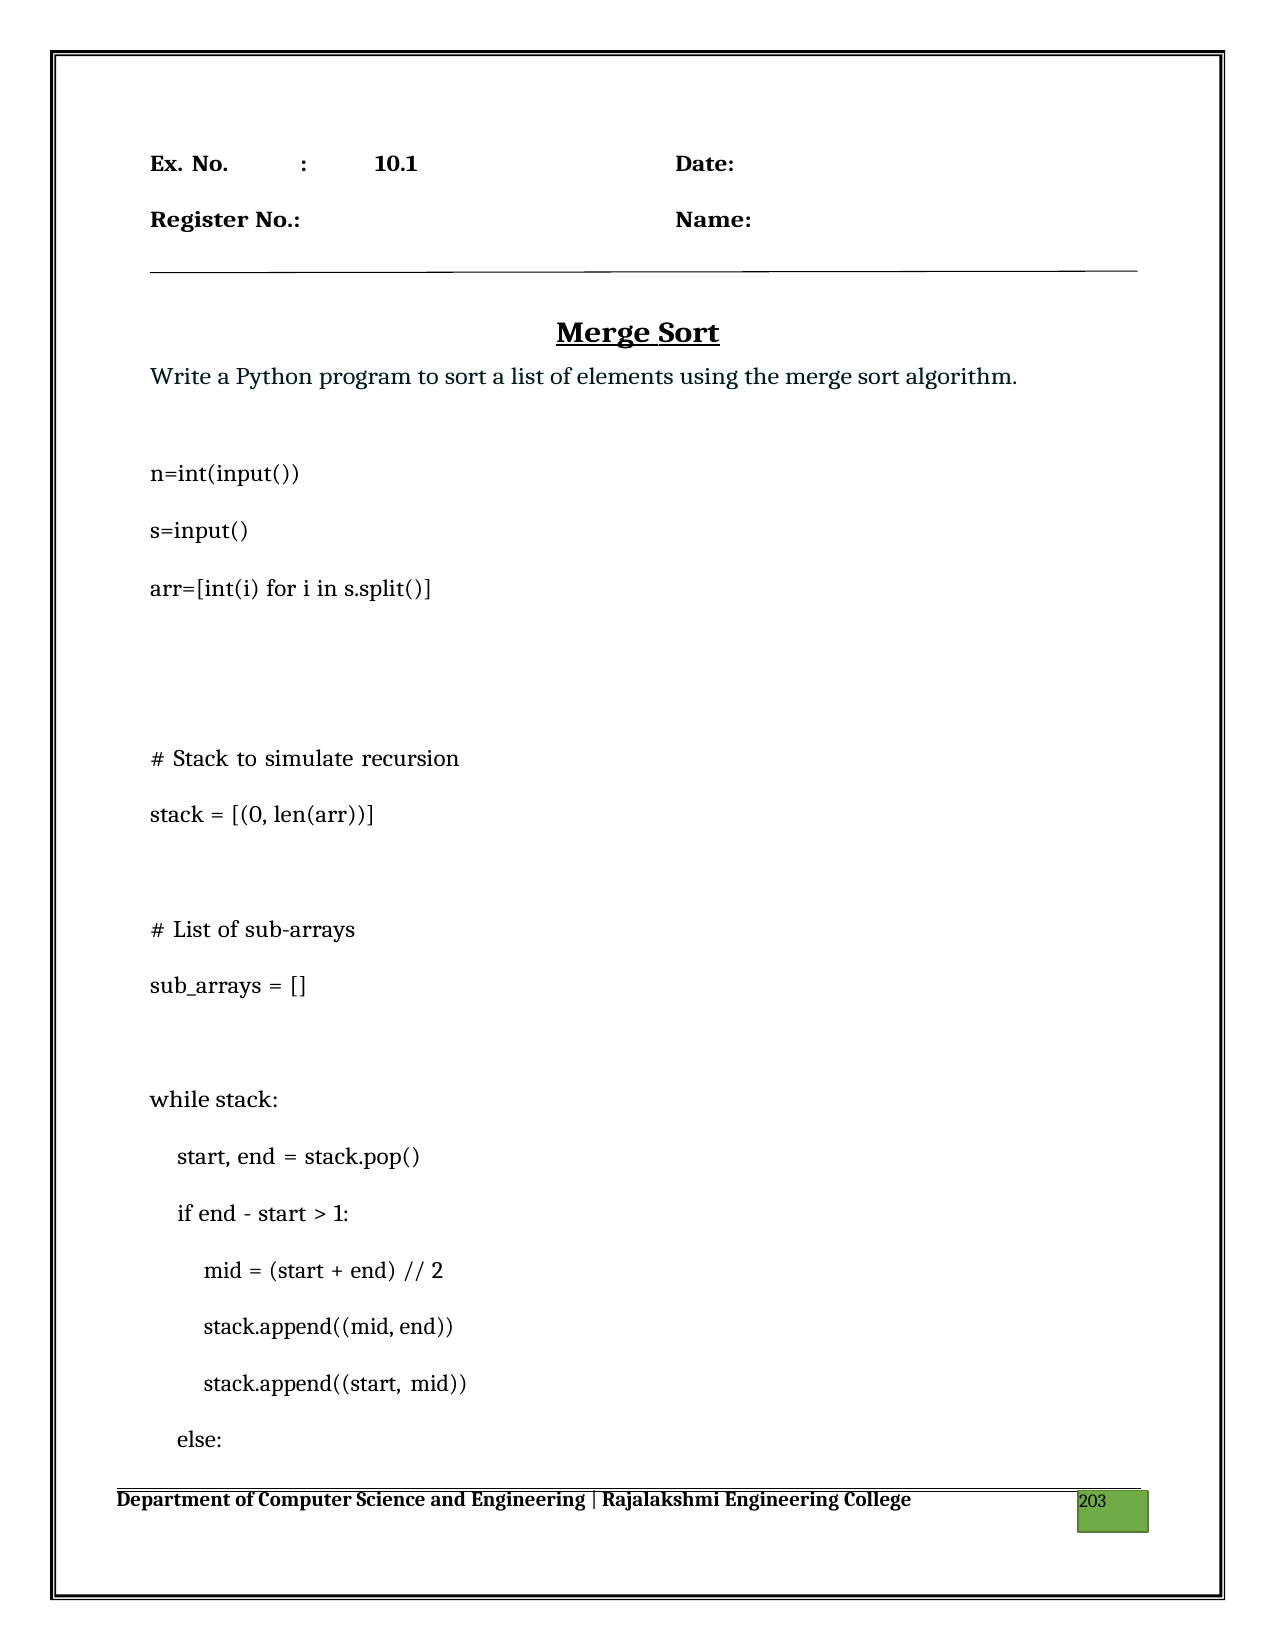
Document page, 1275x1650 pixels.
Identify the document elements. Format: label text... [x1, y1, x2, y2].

text Ex. No. : 10.1 Date: [150, 151, 1150, 177]
text Register No.: Name: [150, 206, 1150, 233]
text mid = (start + end) // 2 stack.append((mid, end)) stack.append((start, mid)) [203, 1256, 511, 1397]
text start, end = stack.pop() if end - start > 1: [177, 1143, 433, 1227]
text # Stack to simulate recursion stack = [(0, len(arr))] [150, 745, 475, 829]
text Merge Sort [172, 316, 1103, 349]
text n=int(input()) s=input() [150, 460, 304, 545]
text while stack: [150, 1086, 1150, 1114]
text arr=[int(i) for i in s.split()] [150, 574, 1150, 602]
text # List of sub-arrays sub_arrays = [] [150, 915, 444, 999]
text else: [177, 1426, 1150, 1454]
text Write a Python program to sort a list of elements using the merge sort algorithm. [150, 363, 1150, 390]
